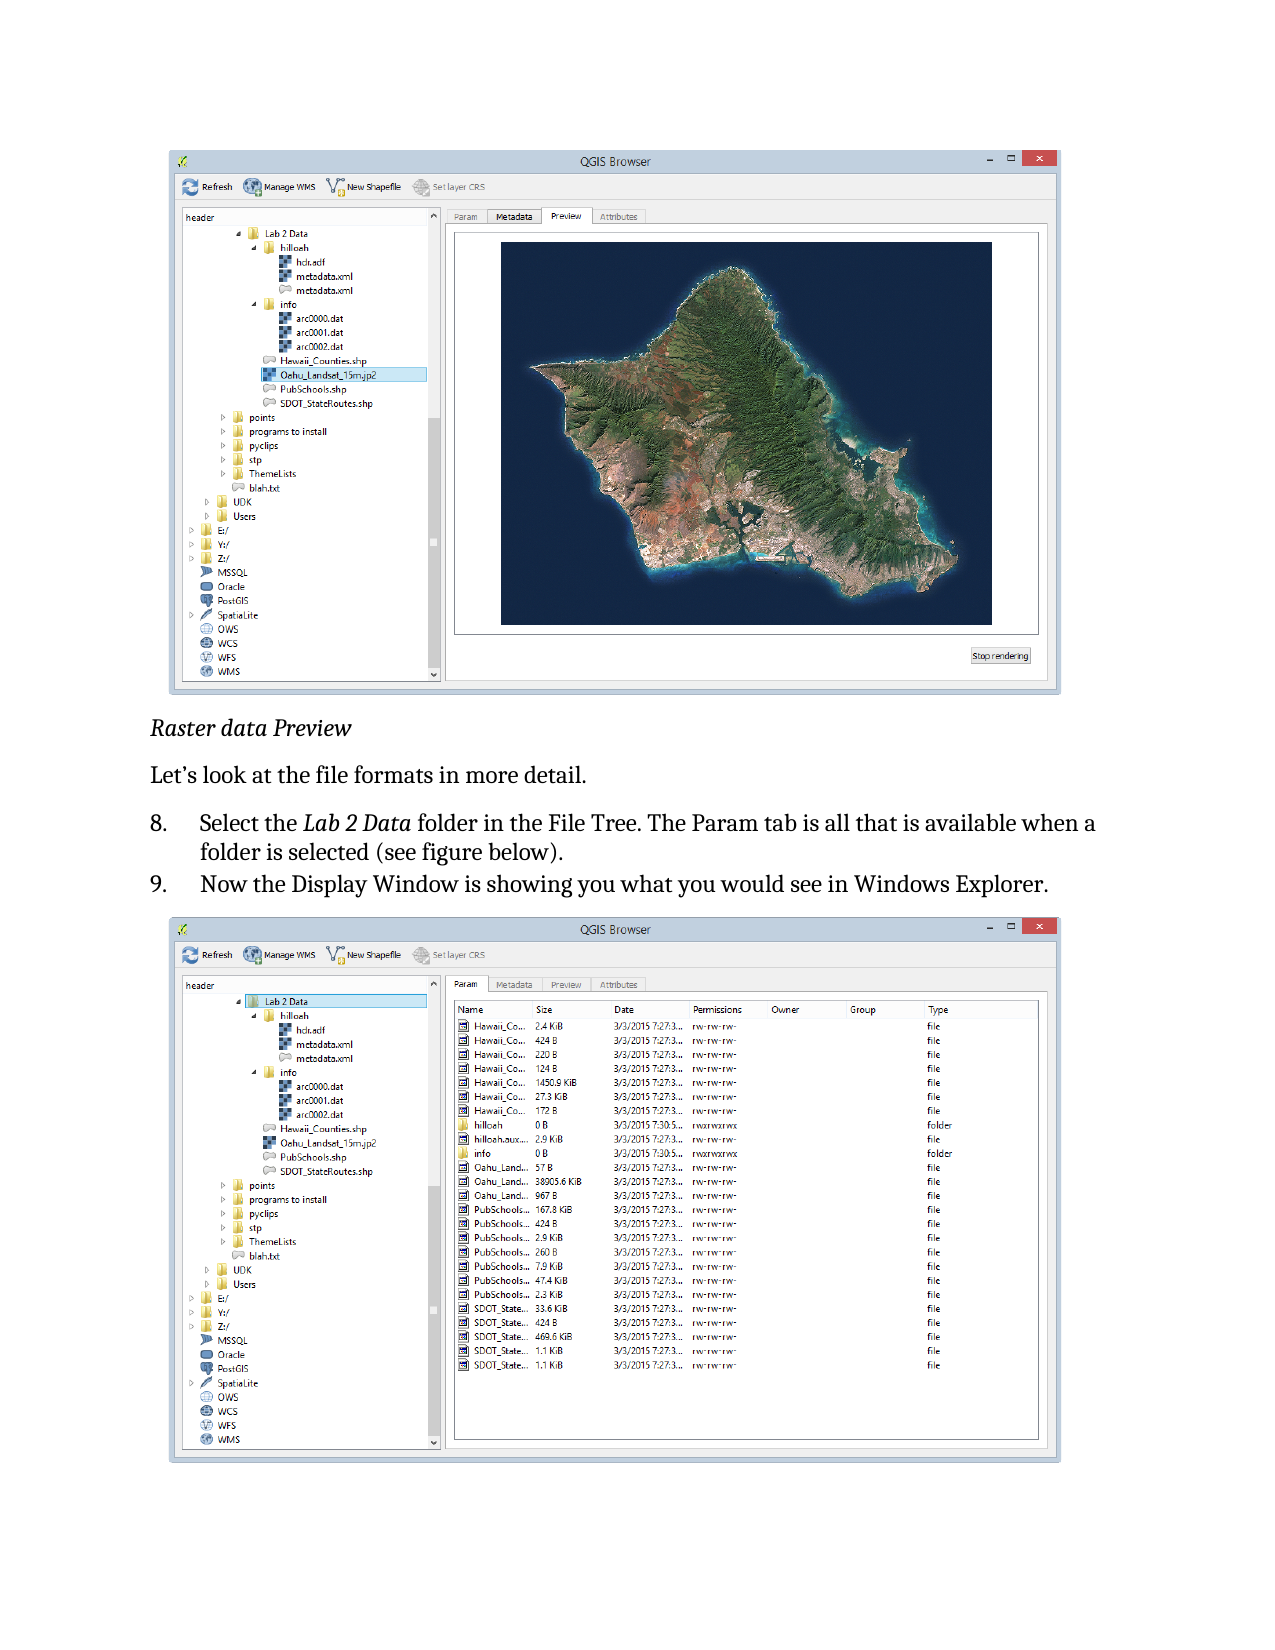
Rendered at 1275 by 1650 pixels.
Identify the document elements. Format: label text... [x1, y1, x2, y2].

picture [168, 917, 1062, 1463]
text Raster data Preview [150, 714, 1125, 742]
picture [168, 150, 1062, 695]
list Select the Lab 2 Data folder in the File Tree. The Param tab is all that is available when a folder is selected (see figure below). [150, 809, 1125, 866]
list Now the Display Window is showing you what you would see in Windows Explorer. [150, 870, 1125, 899]
text Let’s look at the file formats in more detail. [150, 761, 1125, 790]
